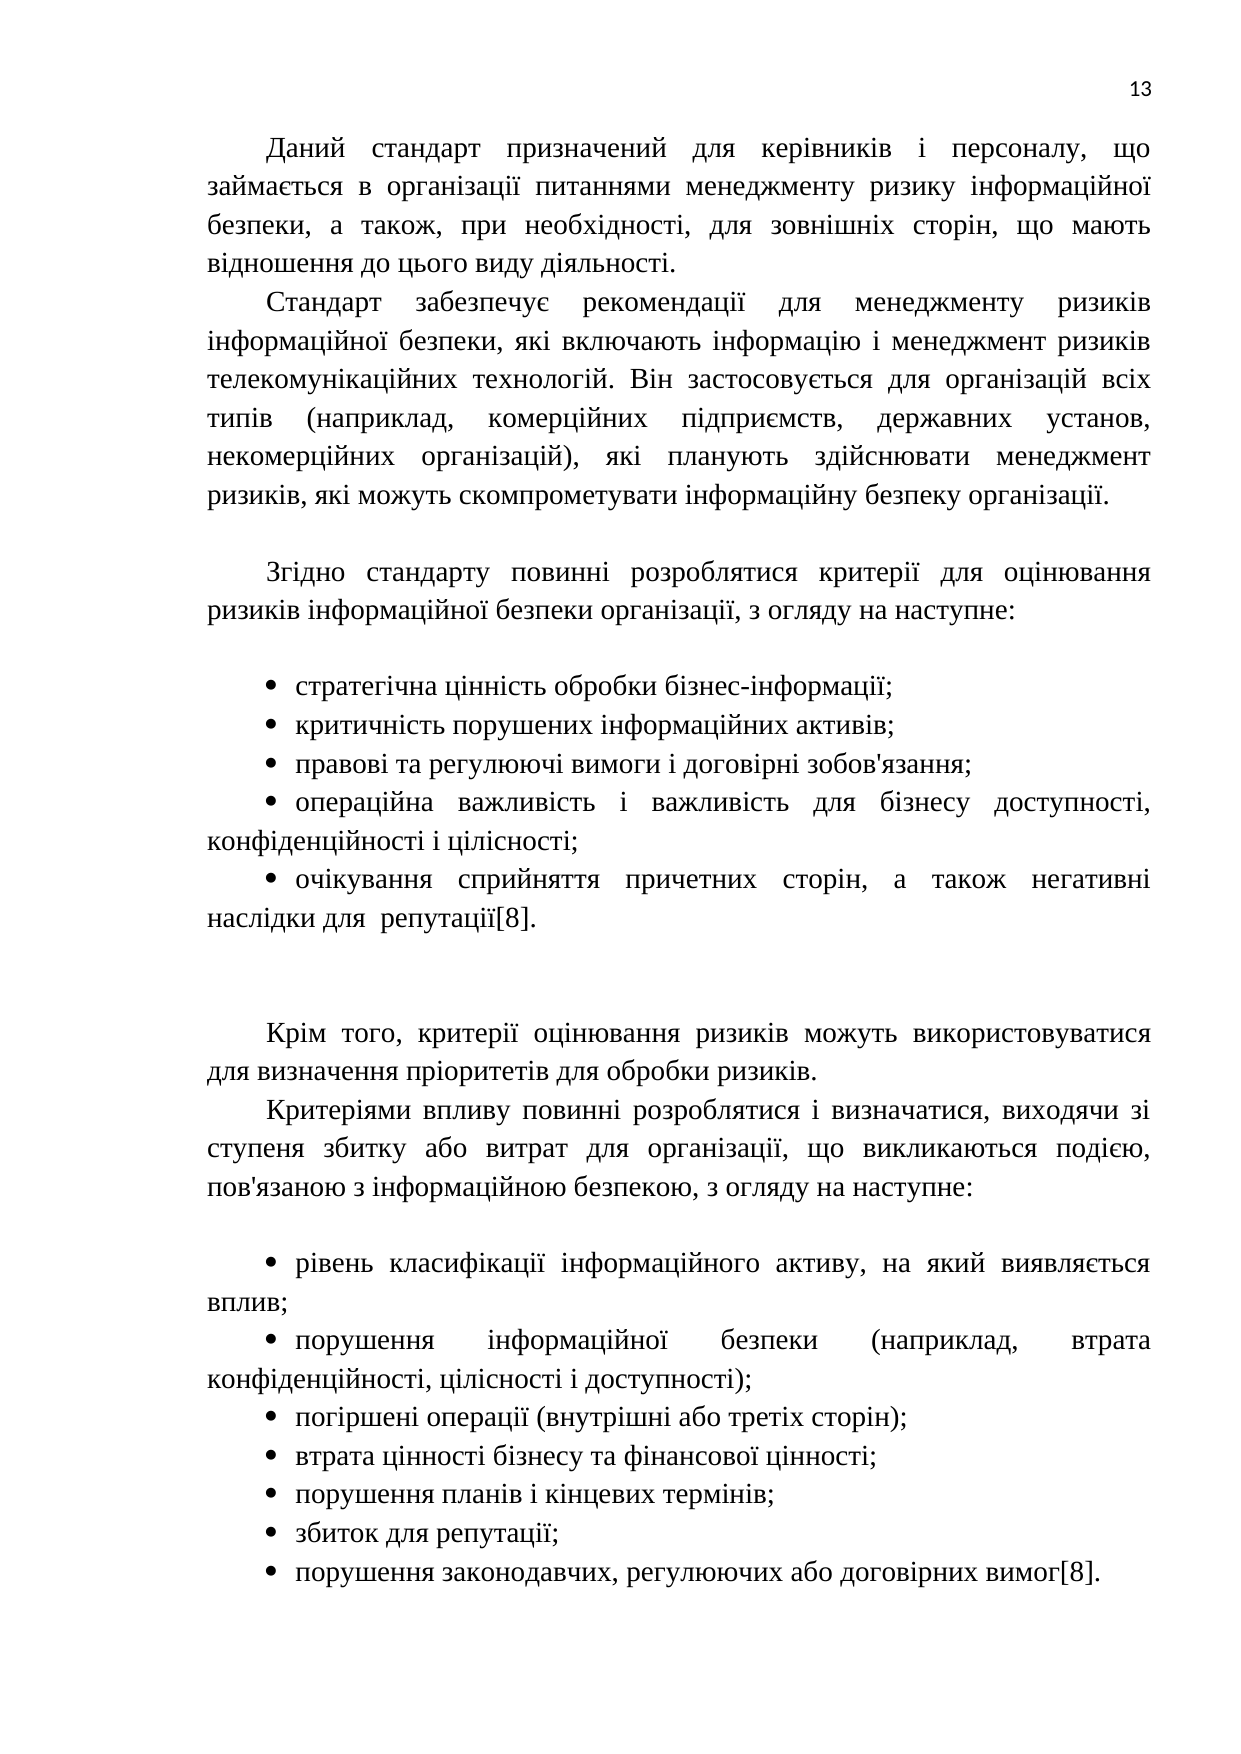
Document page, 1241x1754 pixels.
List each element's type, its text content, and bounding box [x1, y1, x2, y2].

list операційна важливість і важливість для бізнесу доступності, конфіденційності і цілісності; [207, 784, 1152, 857]
list порушення законодавчих, регулюючих або договірних вимог[8]. [207, 1554, 1152, 1588]
list критичність порушених інформаційних активів; [207, 707, 1152, 741]
list рівень класифікації інформаційного активу, на який виявляється вплив; [207, 1245, 1152, 1317]
text Стандарт забезпечує рекомендації для менеджменту ризиків інформаційної безпеки, які включають інформацію і менеджмент ризиків телекомунікаційних технологій. Він застосовується для організацій всіх типів (наприклад, комерційних підприємств, державних установ, некомерційних організацій), які планують здійснювати менеджмент ризиків, які можуть скомпрометувати інформаційну безпеку організації. [207, 284, 1152, 510]
list втрата цінності бізнесу та фінансової цінності; [207, 1438, 1152, 1472]
list погіршені операції (внутрішні або третіх сторін); [207, 1399, 1152, 1433]
list очікування сприйняття причетних сторін, а також негативні наслідки для репутації[8]. [207, 862, 1152, 934]
list стратегічна цінність обробки бізнес-інформації; [207, 668, 1152, 702]
list збиток для репутації; [207, 1515, 1152, 1549]
text Критеріями впливу повинні розроблятися і визначатися, виходячи зі ступеня збитку або витрат для організації, що викликаються подією, пов'язаною з інформаційною безпекою, з огляду на наступне: [207, 1092, 1152, 1202]
text Даний стандарт призначений для керівників і персоналу, що займається в організації питаннями менеджменту ризику інформаційної безпеки, а також, при необхідності, для зовнішніх сторін, що мають відношення до цього виду діяльності. [207, 130, 1152, 279]
list правові та регулюючі вимоги і договірні зобов'язання; [207, 746, 1152, 779]
list порушення планів і кінцевих термінів; [207, 1477, 1152, 1510]
text Згідно стандарту повинні розроблятися критерії для оцінювання ризиків інформаційної безпеки організації, з огляду на наступне: [207, 554, 1152, 626]
text Крім того, критерії оцінювання ризиків можуть використовуватися для визначення пріоритетів для обробки ризиків. [207, 1015, 1152, 1087]
list порушення інформаційної безпеки (наприклад, втрата конфіденційності, цілісності і доступності); [207, 1322, 1152, 1394]
